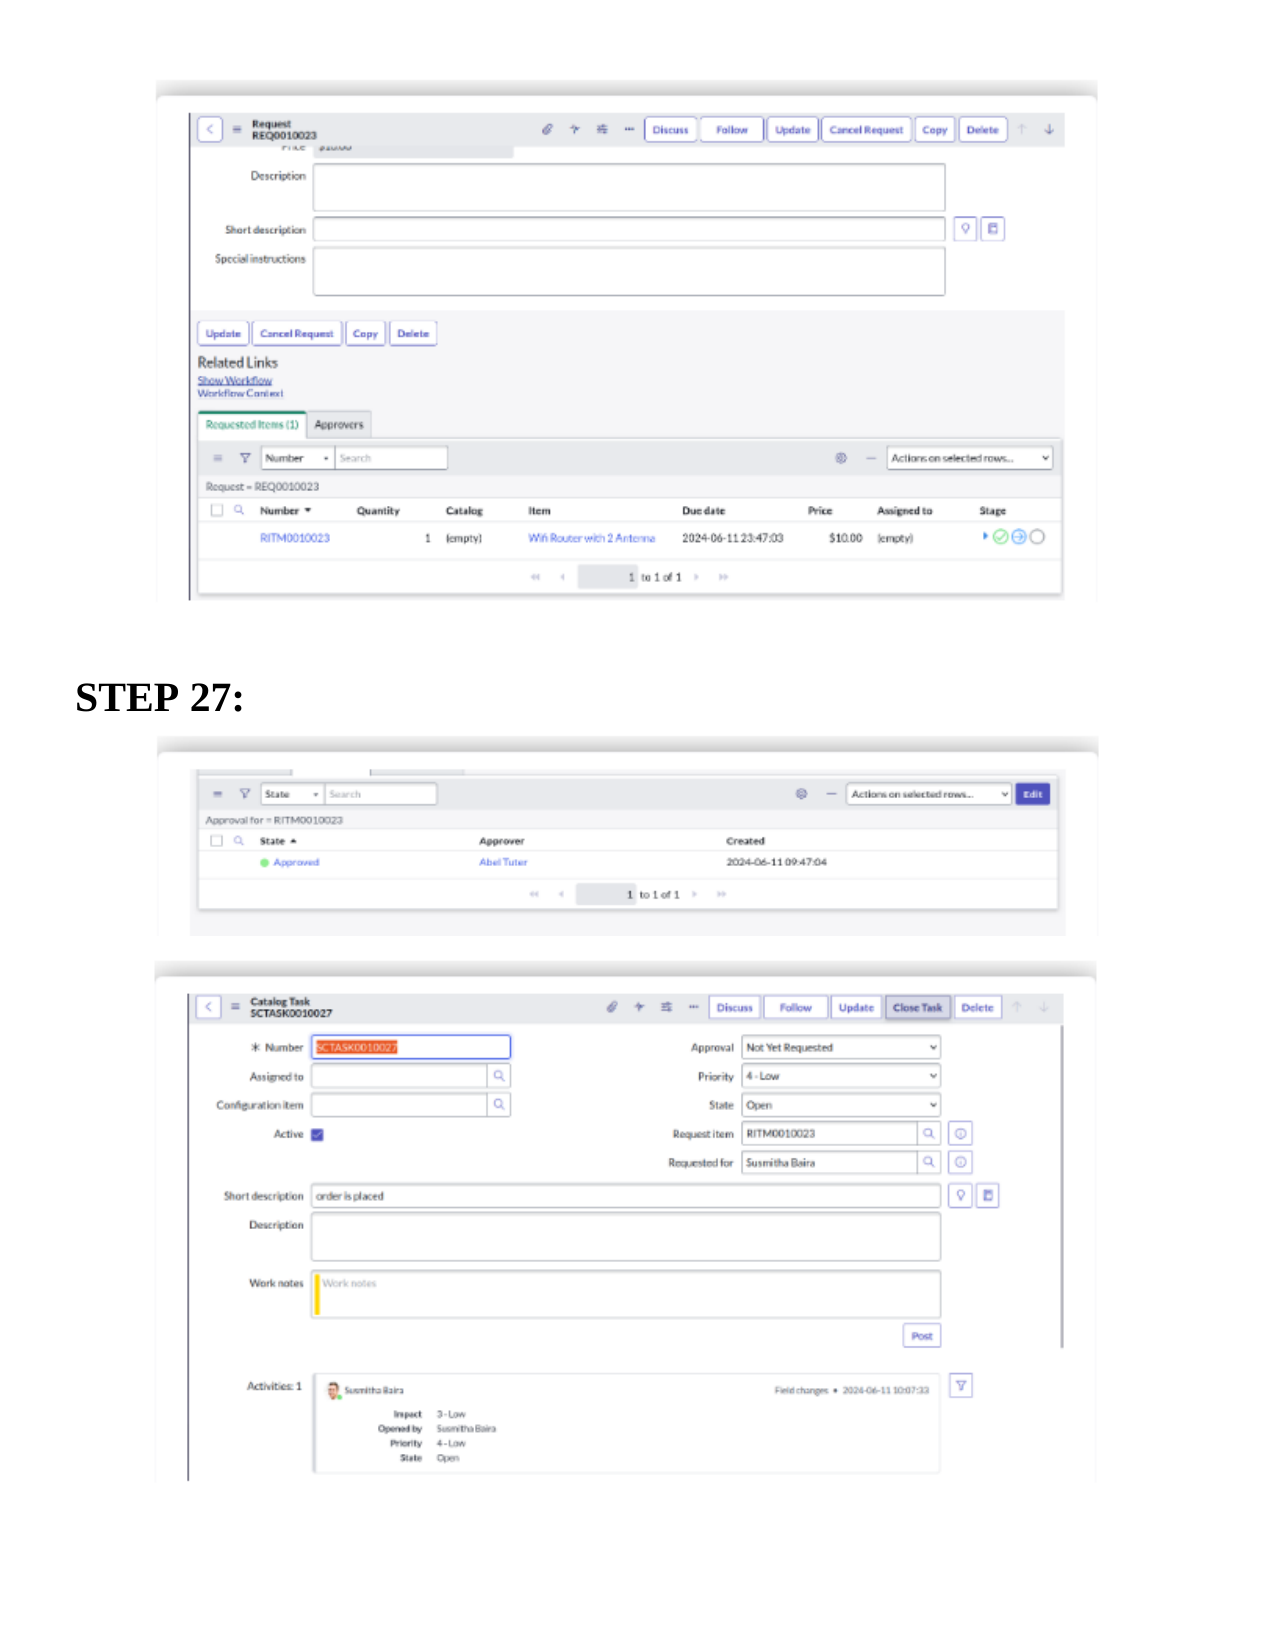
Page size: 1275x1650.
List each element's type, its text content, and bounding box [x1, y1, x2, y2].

text STEP 27: [75, 672, 1200, 720]
picture [147, 720, 1128, 1511]
picture [150, 75, 1125, 632]
